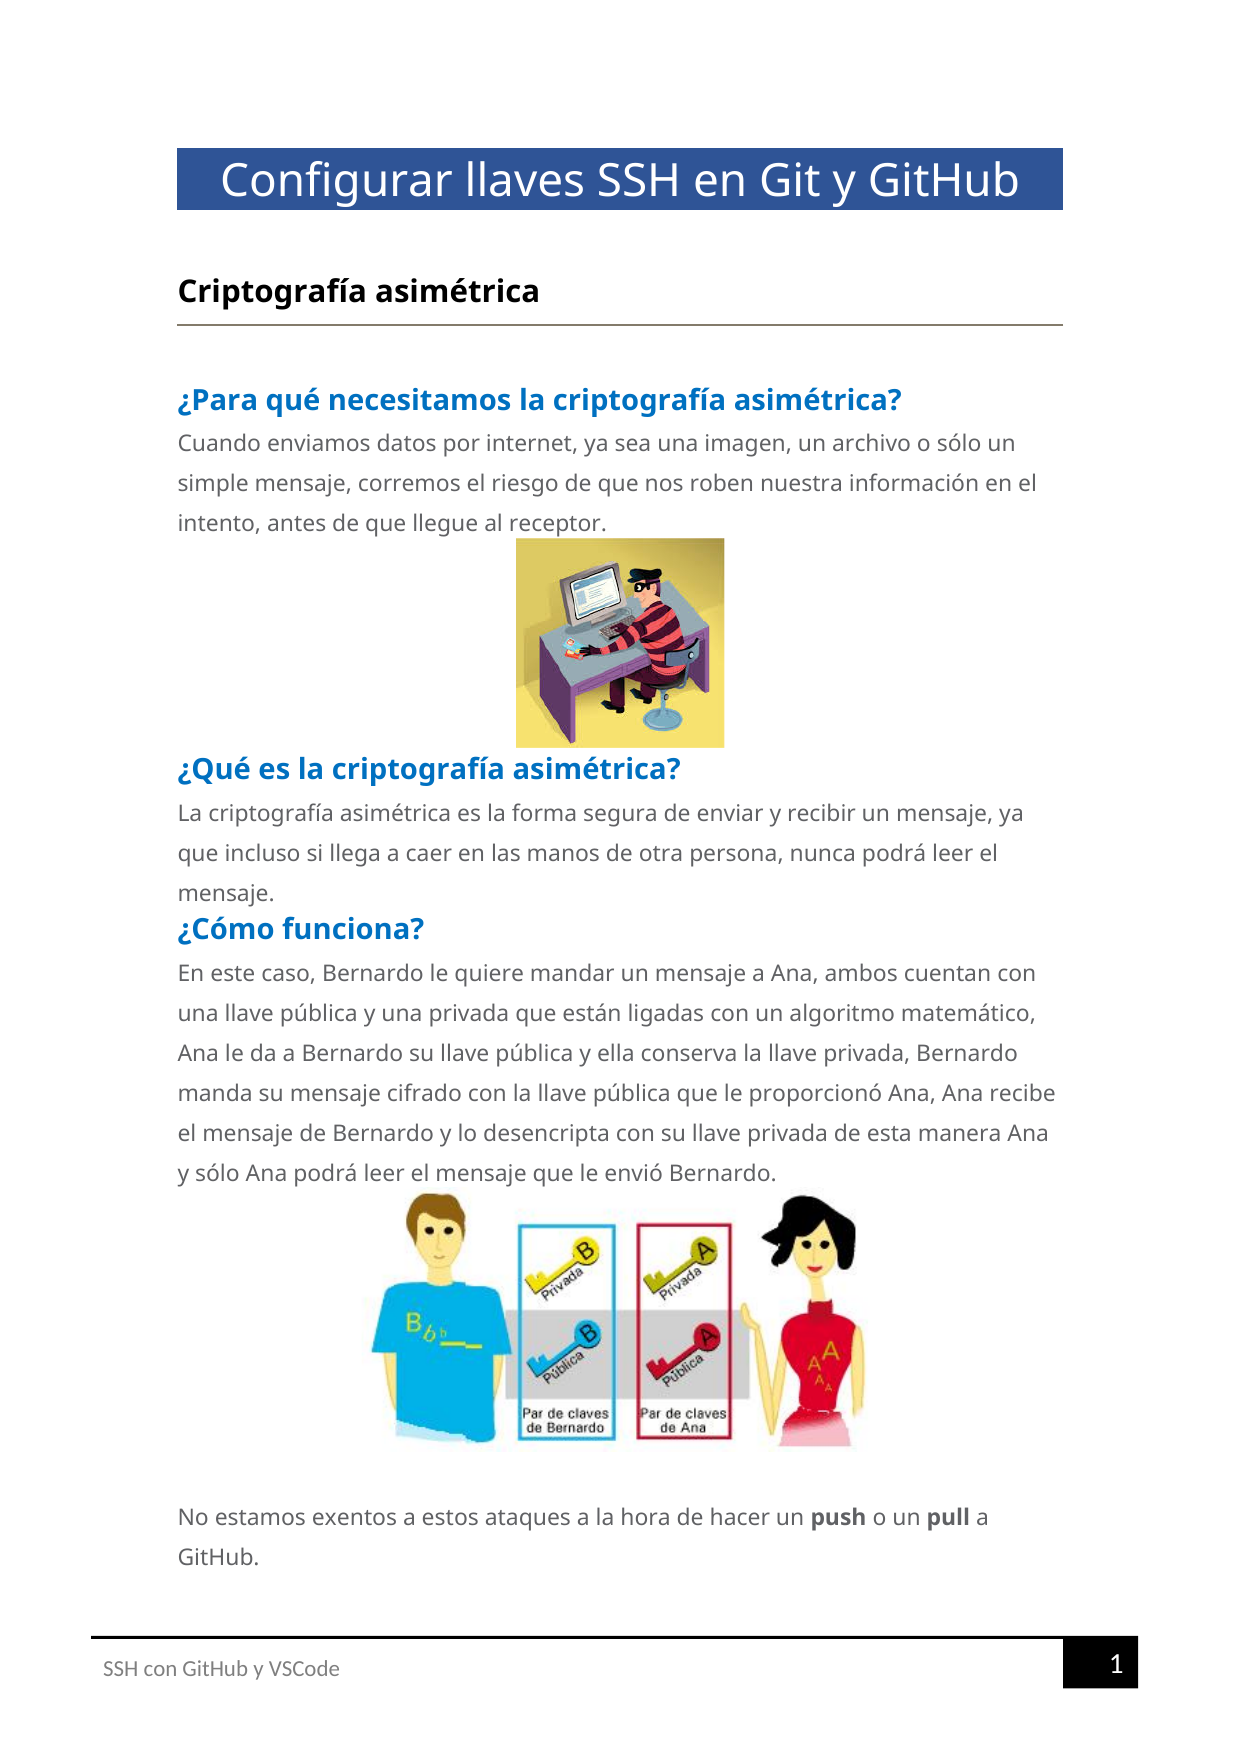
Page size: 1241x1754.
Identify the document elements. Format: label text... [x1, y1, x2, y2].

text ¿Qué es la criptografía asimétrica? [177, 748, 1063, 788]
text La criptografía asimétrica es la forma segura de enviar y recibir un mensaje, ya que incluso si llega a caer en las manos de otra persona, nunca podrá leer el mensaje. [177, 788, 1063, 908]
text En este caso, Bernardo le quiere mandar un mensaje a Ana, ambos cuentan con una llave pública y una privada que están ligadas con un algoritmo matemático, Ana le da a Bernardo su llave pública y ella conserva la llave privada, Bernardo manda su mensaje cifrado con la llave pública que le proporcionó Ana, Ana recibe el mensaje de Bernardo y lo desencripta con su llave privada de esta manera Ana y sólo Ana podrá leer el mensaje que le envió Bernardo. [177, 948, 1063, 1188]
text Criptografía asimétrica [177, 269, 1063, 324]
text ¿Para qué necesitamos la criptografía asimétrica? [177, 378, 1063, 418]
picture [516, 538, 725, 748]
text Cuando enviamos datos por internet, ya sea una imagen, un archivo o sólo un simple mensaje, corremos el riesgo de que nos roben nuestra información en el intento, antes de que llegue al receptor. [177, 418, 1063, 538]
text Configurar llaves SSH en Git y GitHub [177, 148, 1063, 210]
picture [361, 1187, 879, 1452]
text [177, 1452, 1063, 1572]
text ¿Cómo funciona? [177, 908, 1063, 948]
